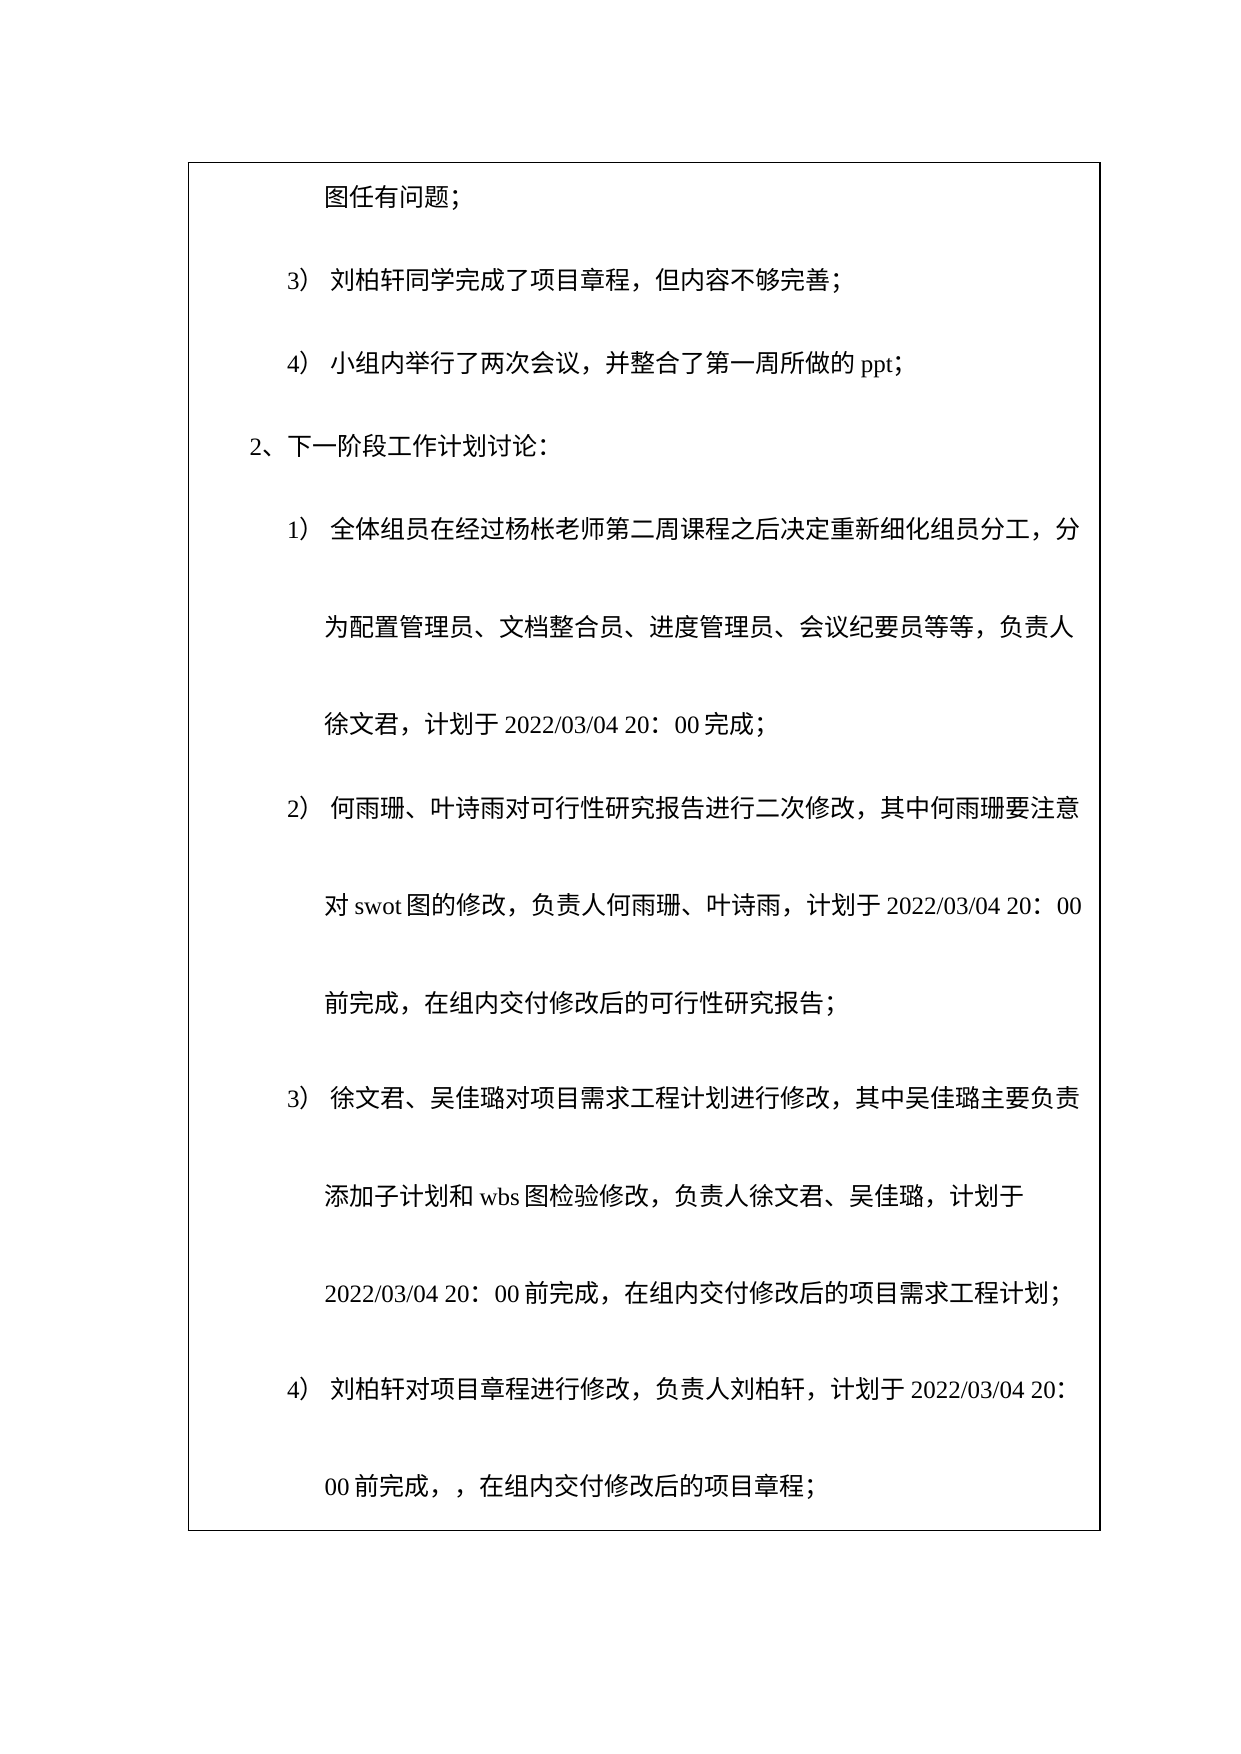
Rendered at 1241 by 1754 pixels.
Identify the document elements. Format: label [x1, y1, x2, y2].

table_cell [189, 163, 1099, 1530]
